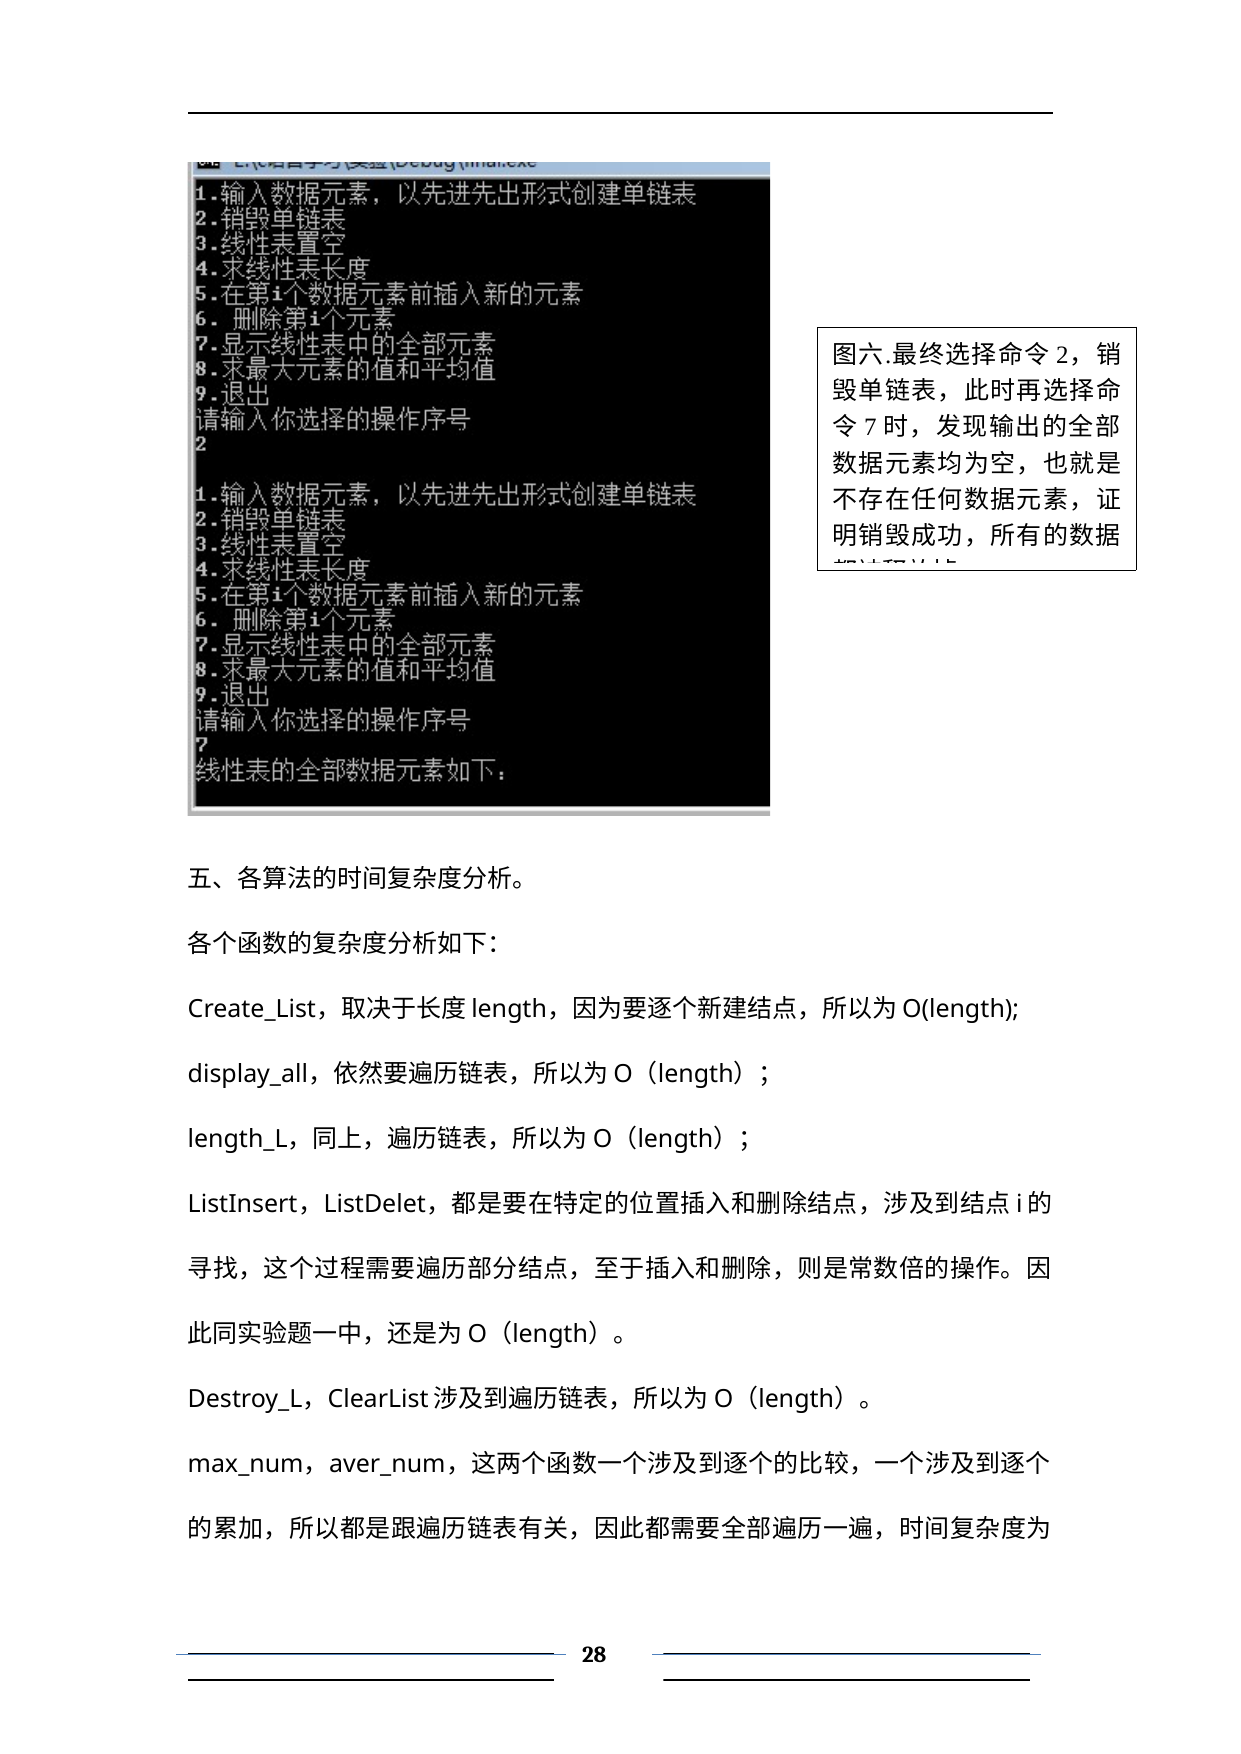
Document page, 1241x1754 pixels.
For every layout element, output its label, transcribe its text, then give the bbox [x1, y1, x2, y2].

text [187, 1429, 1053, 1559]
picture [187, 162, 771, 816]
text 各个函数的复杂度分析如下： [187, 909, 1053, 974]
text display_all，依然要遍历链表，所以为O（length）； [187, 1039, 1053, 1104]
text Create_List，取决于长度length，因为要逐个新建结点，所以为O(length); [187, 974, 1053, 1039]
text length_L，同上，遍历链表，所以为O（length）； [187, 1104, 1053, 1169]
text Destroy_L，ClearList涉及到遍历链表，所以为O（length）。 [187, 1364, 1053, 1429]
text ListInsert，ListDelet，都是要在特定的位置插入和删除结点，涉及到结点i的寻找，这个过程需要遍历部分结点，至于插入和删除，则是常数倍的操作。因此同实验题一中，还是为O（length）。 [187, 1169, 1053, 1364]
text 五、各算法的时间复杂度分析。 [187, 844, 1053, 909]
